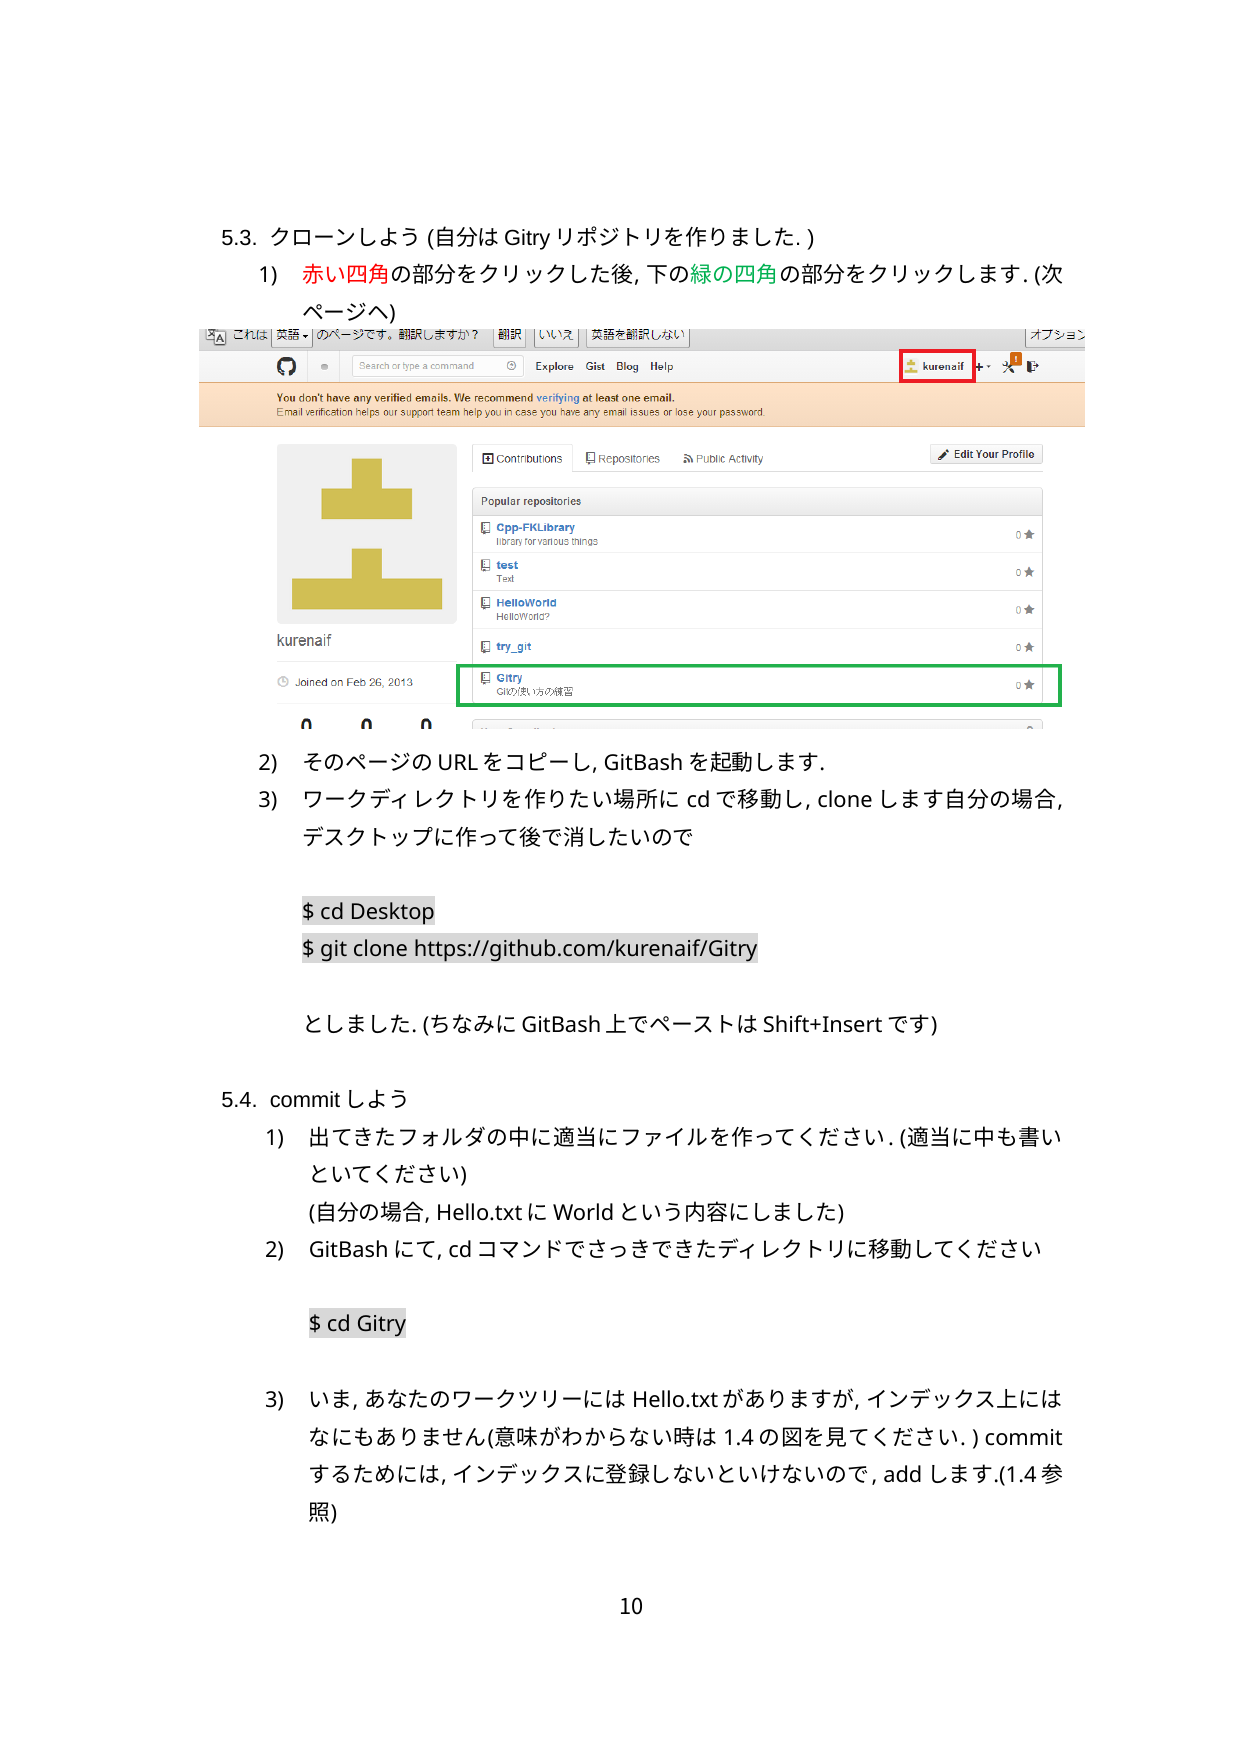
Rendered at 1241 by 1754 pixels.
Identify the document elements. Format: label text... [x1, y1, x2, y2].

list GitBashにて, cdコマンドでさっきできたディレクトリに移動してください [265, 1229, 1063, 1267]
list としました. (ちなみにGitBash上でペーストは Shift+Insertです) [302, 1004, 1063, 1042]
list そのページのURLをコピーし, GitBashを起動します. [258, 742, 1063, 779]
list $ git clone https://github.com/kurenaif/Gitry [302, 929, 1063, 967]
picture [199, 329, 1085, 729]
list 出てきたフォルダの中に適当にファイルを作ってください. (適当に中も書いといてください) [265, 1117, 1063, 1192]
list いま, あなたのワークツリーにはHello.txtがありますが, インデックス上にはなにもありません(意味がわからない時は1.4の図を見てください. ) commitするためには, インデックスに登録しないといけないので, addします.(1.4参照) [265, 1379, 1063, 1529]
list ワークディレクトリを作りたい場所にcdで移動し, cloneします自分の場合, デスクトップに作って後で消したいので [258, 779, 1063, 854]
list 赤い四角の部分をクリックした後, 下の緑の四角の部分をクリックします. (次ページヘ) [258, 254, 1063, 329]
subtitle commitしよう [177, 1079, 1063, 1117]
list (自分の場合, Hello.txtにWorldという内容にしました) [308, 1192, 1063, 1229]
list $ cd Desktop [302, 892, 1063, 929]
subtitle クローンしよう (自分はGitryリポジトリを作りました. ) [177, 217, 1063, 254]
list $ cd Gitry [308, 1304, 1063, 1342]
